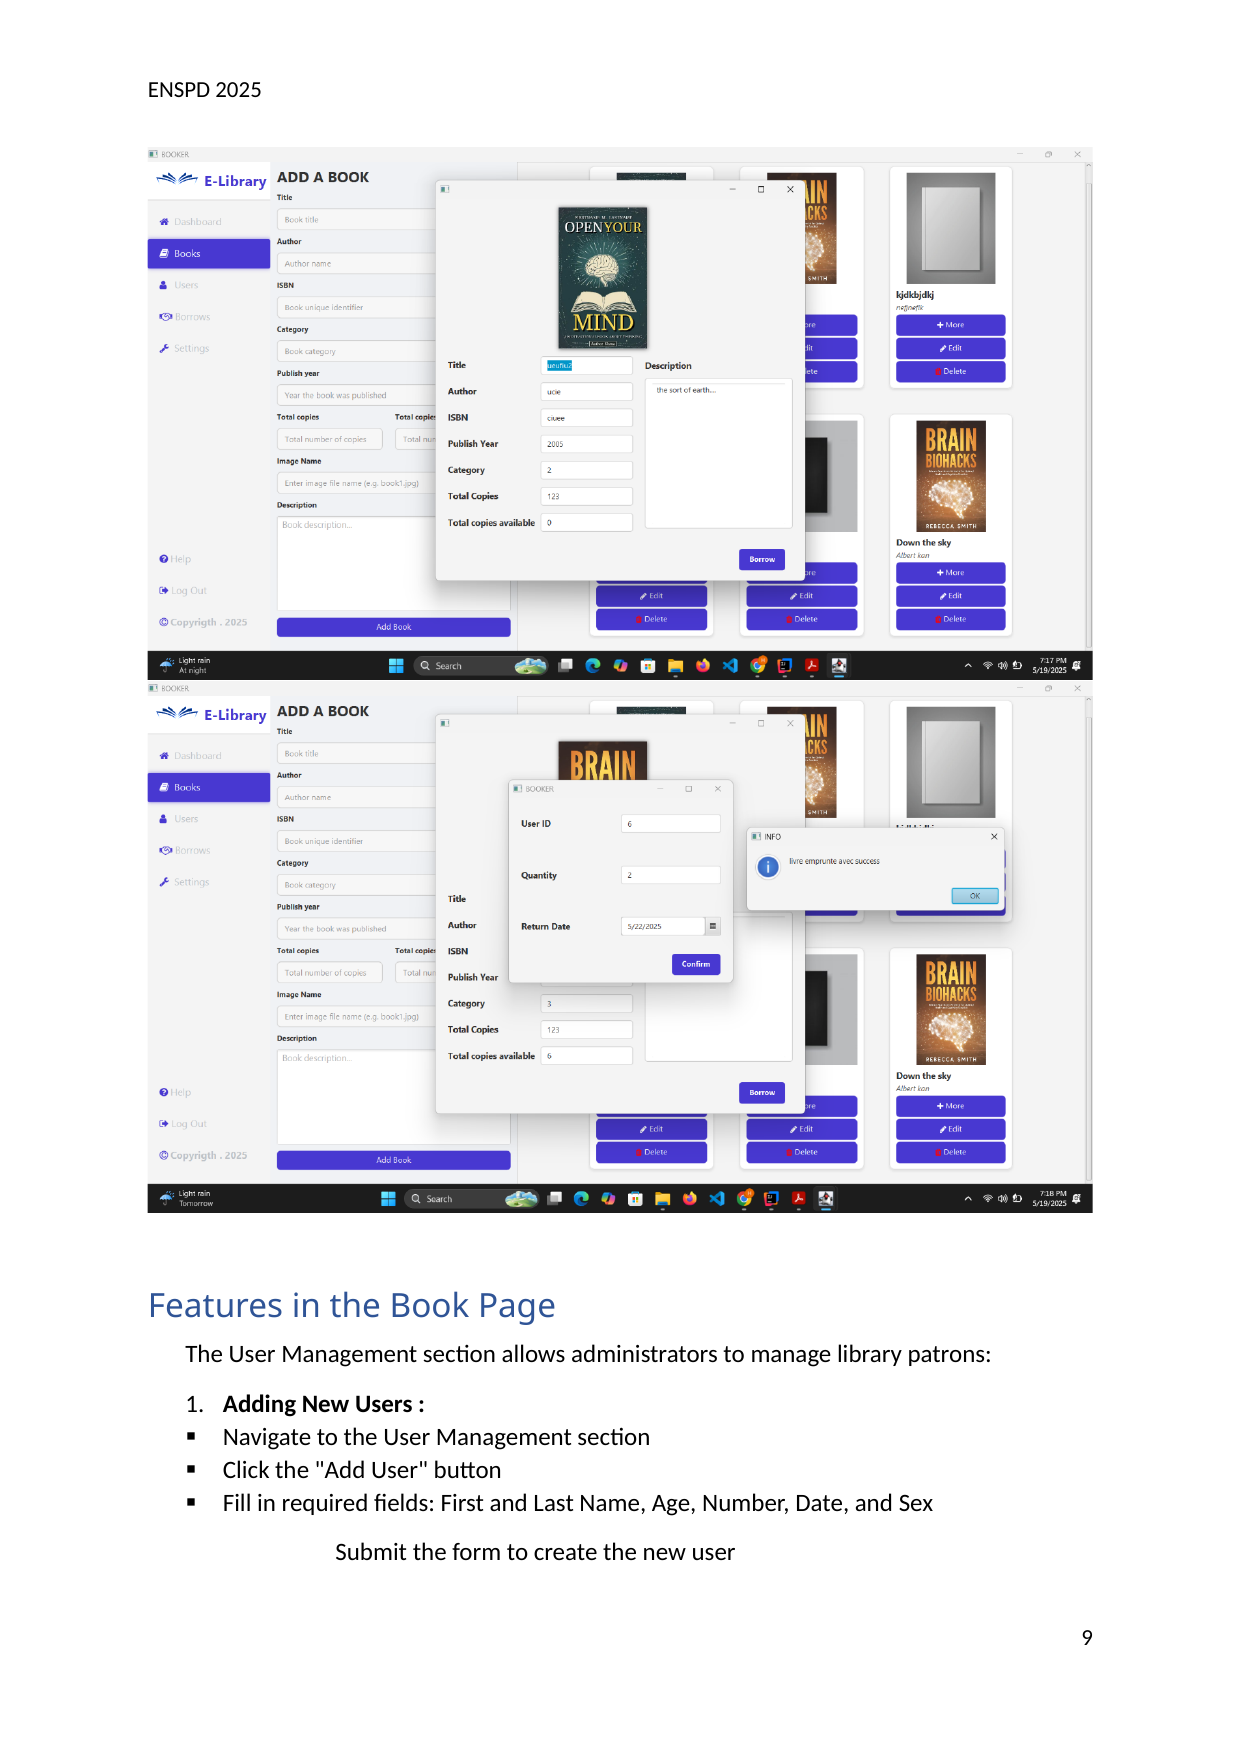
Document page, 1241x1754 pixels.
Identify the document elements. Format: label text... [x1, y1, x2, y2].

subtitle Features in the Book Page [148, 1281, 1093, 1327]
picture [147, 147, 1093, 680]
text The User Management section allows administrators to manage library patrons: [185, 1339, 1093, 1369]
list Click the "Add User" button [185, 1454, 1093, 1484]
list Navigate to the User Management section [185, 1421, 1093, 1452]
list Adding New Users : [185, 1388, 1093, 1419]
text Submit the form to create the new user [335, 1537, 1093, 1567]
list Fill in required fields: First and Last Name, Age, Number, Date, and Sex [185, 1487, 1093, 1517]
picture [147, 681, 1093, 1213]
